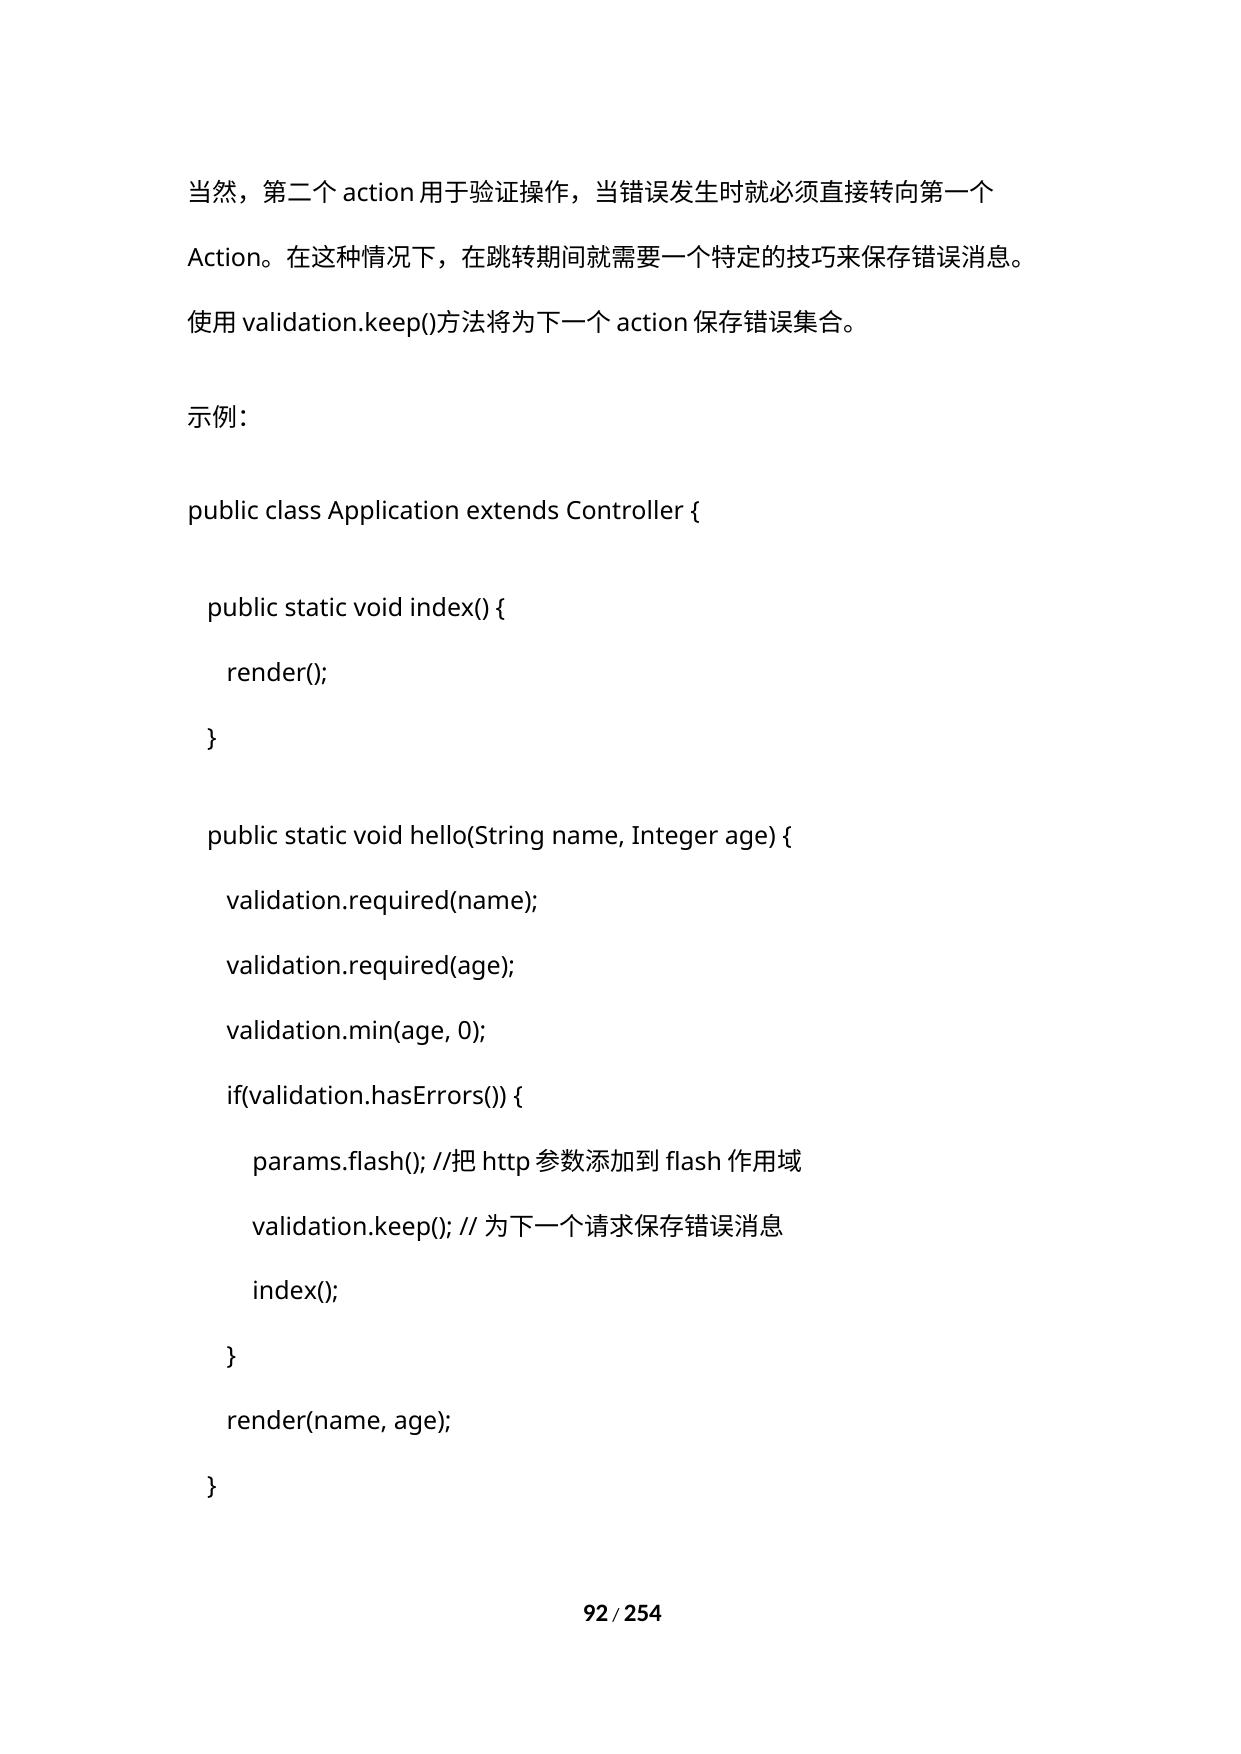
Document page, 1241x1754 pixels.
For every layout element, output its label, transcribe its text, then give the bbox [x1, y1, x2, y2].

text params.flash(); //把http参数添加到flash作用域 [187, 1127, 1053, 1192]
text public class Application extends Controller { [187, 477, 1053, 542]
text 示例： [187, 383, 1053, 448]
text } [187, 1322, 1053, 1387]
text validation.required(name); [187, 867, 1053, 932]
text 当然，第二个action用于验证操作，当错误发生时就必须直接转向第一个Action。在这种情况下，在跳转期间就需要一个特定的技巧来保存错误消息。使用validation.keep()方法将为下一个action保存错误集合。 [187, 158, 1053, 353]
text } [187, 1452, 1053, 1517]
text index(); [187, 1257, 1053, 1322]
text validation.min(age, 0); [187, 997, 1053, 1062]
text public static void hello(String name, Integer age) { [187, 802, 1053, 867]
text validation.keep(); // 为下一个请求保存错误消息 [187, 1192, 1053, 1257]
text validation.required(age); [187, 932, 1053, 997]
text render(); [187, 639, 1053, 704]
text render(name, age); [187, 1387, 1053, 1452]
text public static void index() { [187, 574, 1053, 639]
text if(validation.hasErrors()) { [187, 1062, 1053, 1127]
text } [187, 704, 1053, 769]
